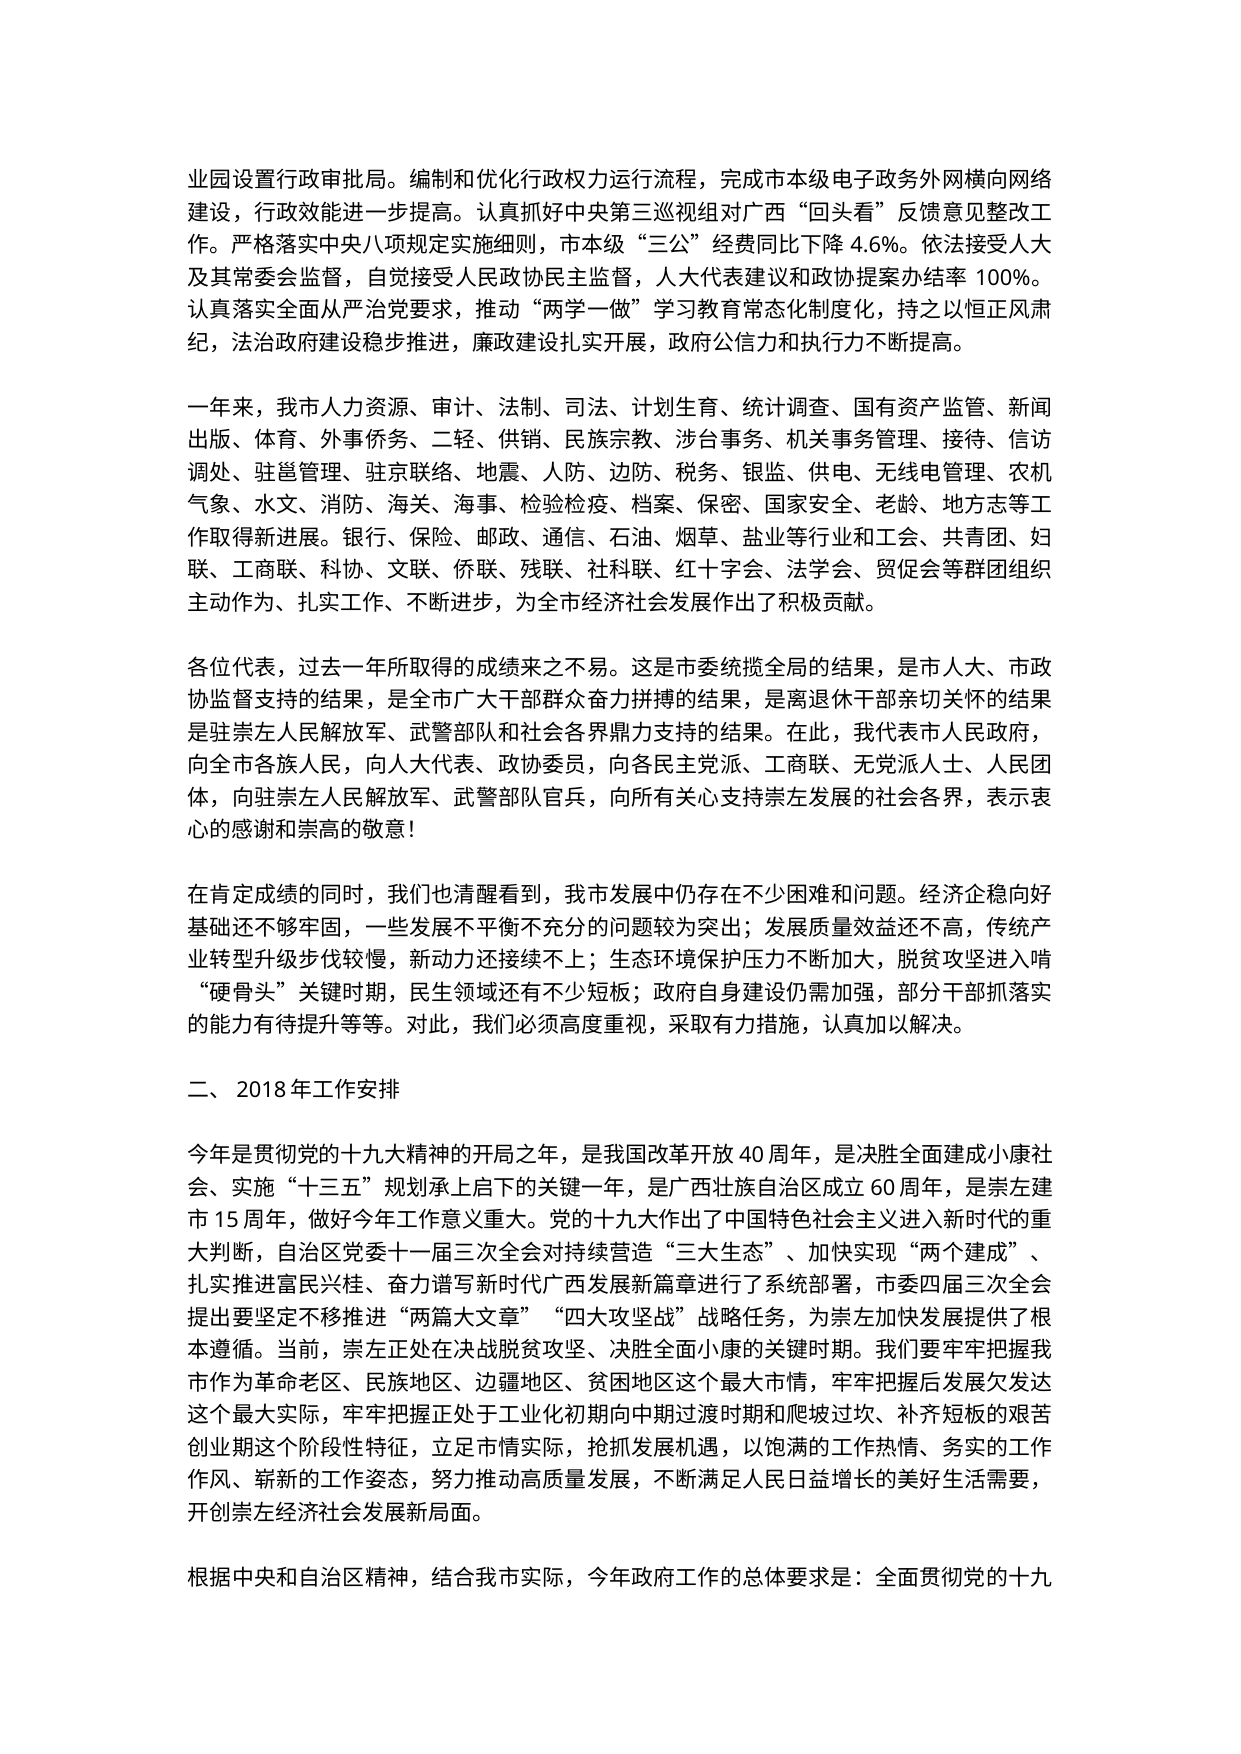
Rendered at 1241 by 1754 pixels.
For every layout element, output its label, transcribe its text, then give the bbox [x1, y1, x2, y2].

text 在肯定成绩的同时，我们也清醒看到，我市发展中仍存在不少困难和问题。经济企稳向好基础还不够牢固，一些发展不平衡不充分的问题较为突出；发展质量效益还不高，传统产业转型升级步伐较慢，新动力还接续不上；生态环境保护压力不断加大，脱贫攻坚进入啃“硬骨头”关键时期，民生领域还有不少短板；政府自身建设仍需加强，部分干部抓落实的能力有待提升等等。对此，我们必须高度重视，采取有力措施，认真加以解决。 [187, 877, 1053, 1039]
text 各位代表，过去一年所取得的成绩来之不易。这是市委统揽全局的结果，是市人大、市政协监督支持的结果，是全市广大干部群众奋力拼搏的结果，是离退休干部亲切关怀的结果，是驻崇左人民解放军、武警部队和社会各界鼎力支持的结果。在此，我代表市人民政府，向全市各族人民，向人大代表、政协委员，向各民主党派、工商联、无党派人士、人民团体，向驻崇左人民解放军、武警部队官兵，向所有关心支持崇左发展的社会各界，表示衷心的感谢和崇高的敬意！ [187, 649, 1053, 844]
text 一年来，我市人力资源、审计、法制、司法、计划生育、统计调查、国有资产监管、新闻出版、体育、外事侨务、二轻、供销、民族宗教、涉台事务、机关事务管理、接待、信访、调处、驻邕管理、驻京联络、地震、人防、边防、税务、银监、供电、无线电管理、农机、气象、水文、消防、海关、海事、检验检疫、档案、保密、国家安全、老龄、地方志等工作取得新进展。银行、保险、邮政、通信、石油、烟草、盐业等行业和工会、共青团、妇联、工商联、科协、文联、侨联、残联、社科联、红十字会、法学会、贸促会等群团组织主动作为、扎实工作、不断进步，为全市经济社会发展作出了积极贡献。 [187, 389, 1053, 617]
text 二、 2018年工作安排 [187, 1072, 1053, 1104]
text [187, 1559, 1053, 1592]
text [187, 162, 1053, 357]
text 今年是贯彻党的十九大精神的开局之年，是我国改革开放40周年，是决胜全面建成小康社会、实施“十三五”规划承上启下的关键一年，是广西壮族自治区成立60周年，是崇左建市15周年，做好今年工作意义重大。党的十九大作出了中国特色社会主义进入新时代的重大判断，自治区党委十一届三次全会对持续营造“三大生态”、加快实现“两个建成”、扎实推进富民兴桂、奋力谱写新时代广西发展新篇章进行了系统部署，市委四届三次全会提出要坚定不移推进“两篇大文章”“四大攻坚战”战略任务，为崇左加快发展提供了根本遵循。当前，崇左正处在决战脱贫攻坚、决胜全面小康的关键时期。我们要牢牢把握我市作为革命老区、民族地区、边疆地区、贫困地区这个最大市情，牢牢把握后发展欠发达这个最大实际，牢牢把握正处于工业化初期向中期过渡时期和爬坡过坎、补齐短板的艰苦创业期这个阶段性特征，立足市情实际，抢抓发展机遇，以饱满的工作热情、务实的工作作风、崭新的工作姿态，努力推动高质量发展，不断满足人民日益增长的美好生活需要，开创崇左经济社会发展新局面。 [187, 1137, 1053, 1527]
